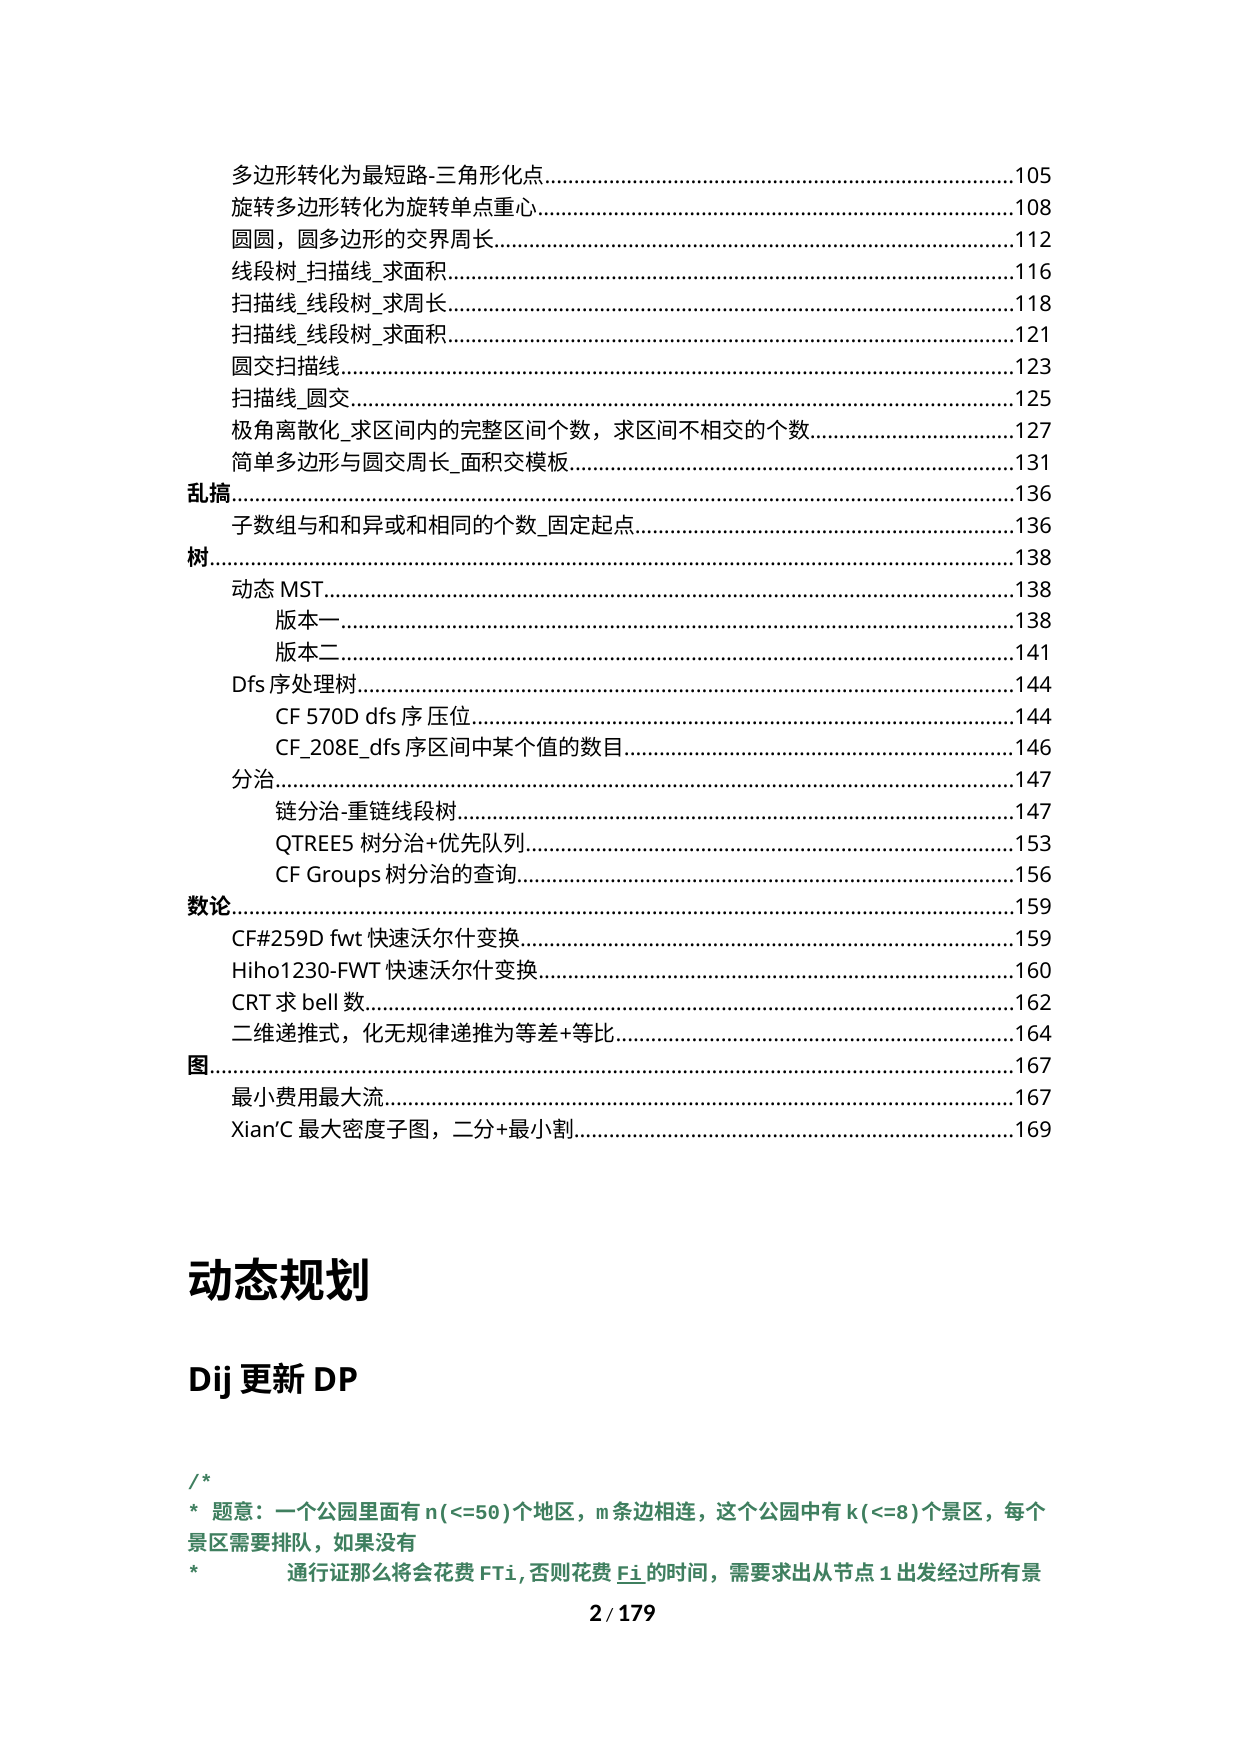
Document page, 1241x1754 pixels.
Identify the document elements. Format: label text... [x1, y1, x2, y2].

subtitle Dij更新DP [187, 1344, 1053, 1409]
text /* [187, 1472, 1053, 1496]
text * 题意：一个公园里面有n(<=50)个地区，m条边相连，这个公园中有k(<=8)个景区，每个景区需要排队，如果没有 [187, 1496, 1053, 1556]
subtitle 动态规划 [187, 1244, 1053, 1310]
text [187, 1556, 1053, 1587]
